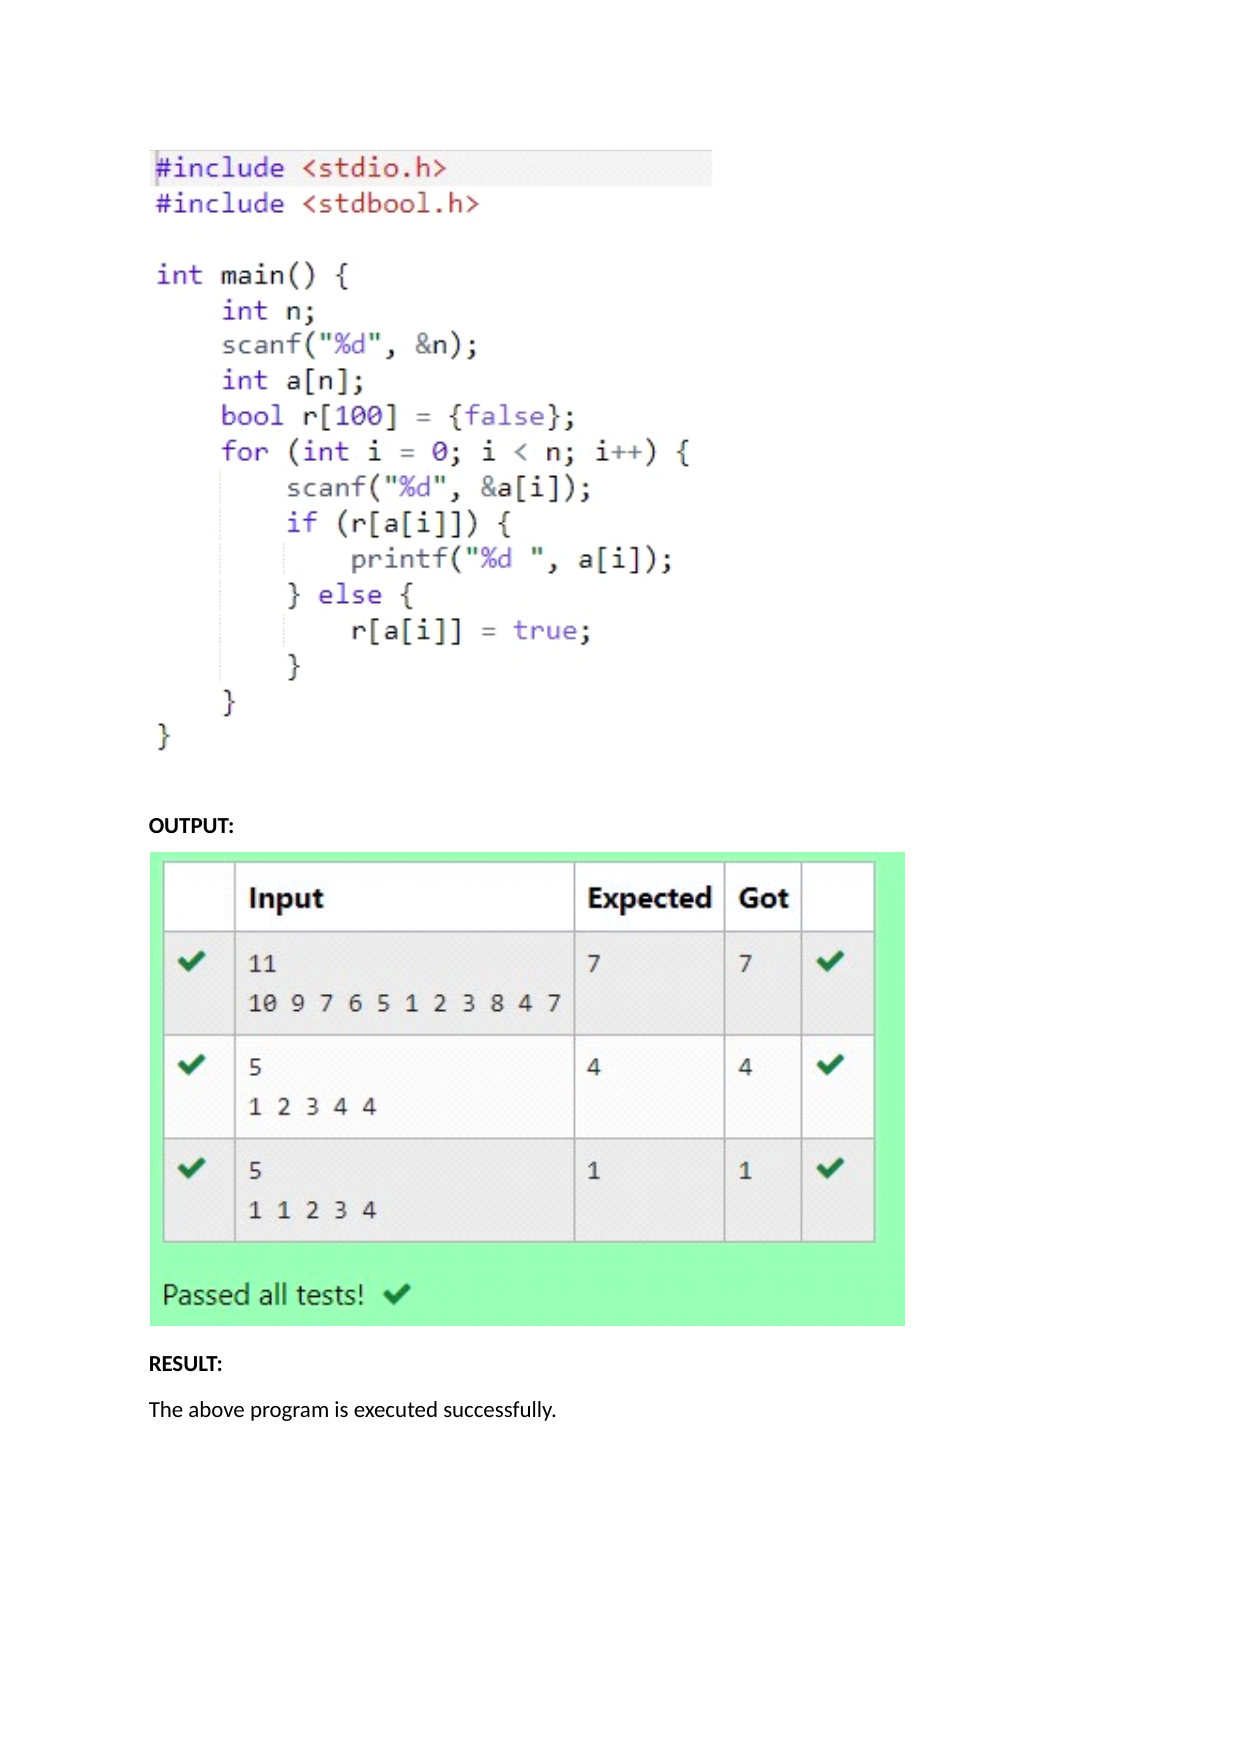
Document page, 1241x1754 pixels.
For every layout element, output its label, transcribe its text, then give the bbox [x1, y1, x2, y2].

text RESULT: [148, 1349, 1090, 1377]
text OUTPUT: [148, 811, 1090, 839]
text The above program is executed successfully. [148, 1396, 1090, 1423]
